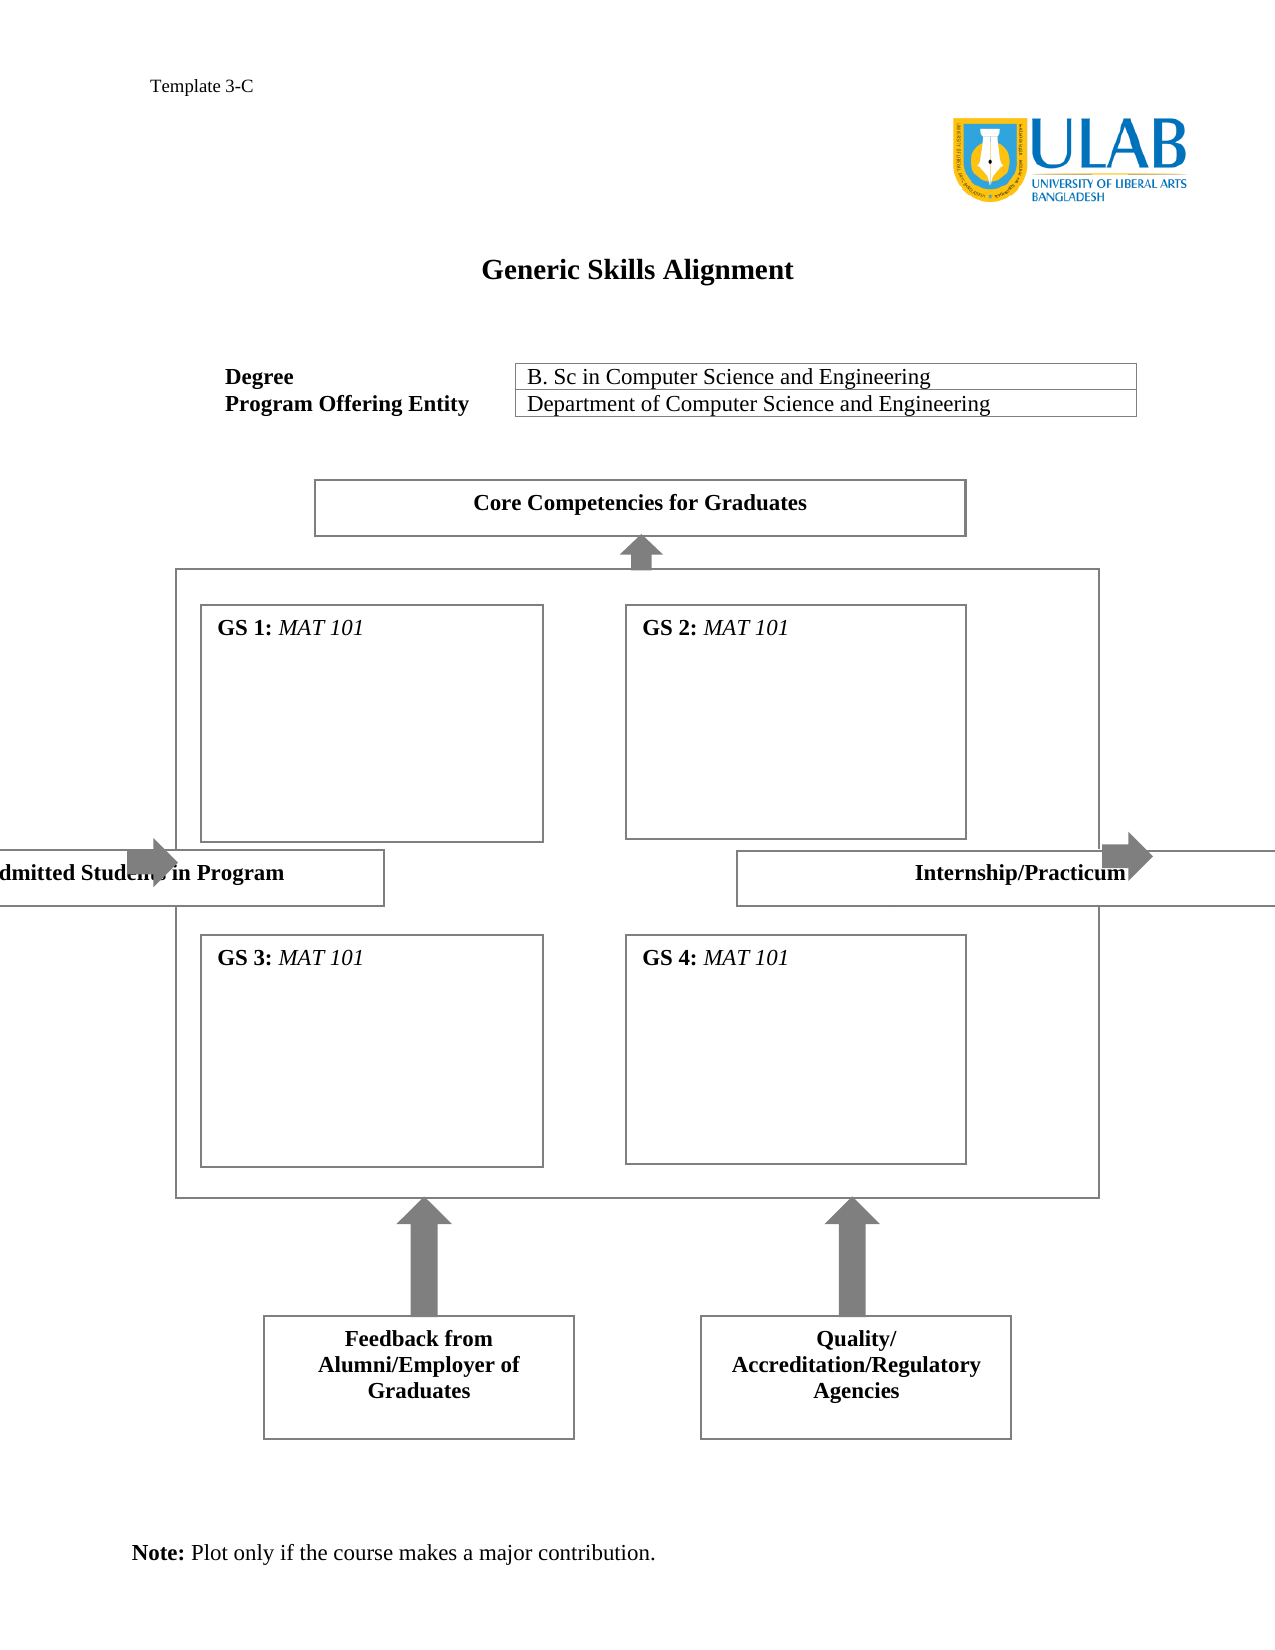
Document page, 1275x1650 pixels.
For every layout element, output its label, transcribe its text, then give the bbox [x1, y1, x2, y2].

table_header Degree [139, 363, 515, 389]
table_cell Department of Computer Science and Engineering [516, 390, 1136, 416]
table_cell Program Offering Entity [139, 389, 515, 416]
text Generic Skills Alignment [150, 252, 1125, 286]
table_header B. Sc in Computer Science and Engineering [516, 364, 1136, 389]
picture [934, 114, 1205, 206]
